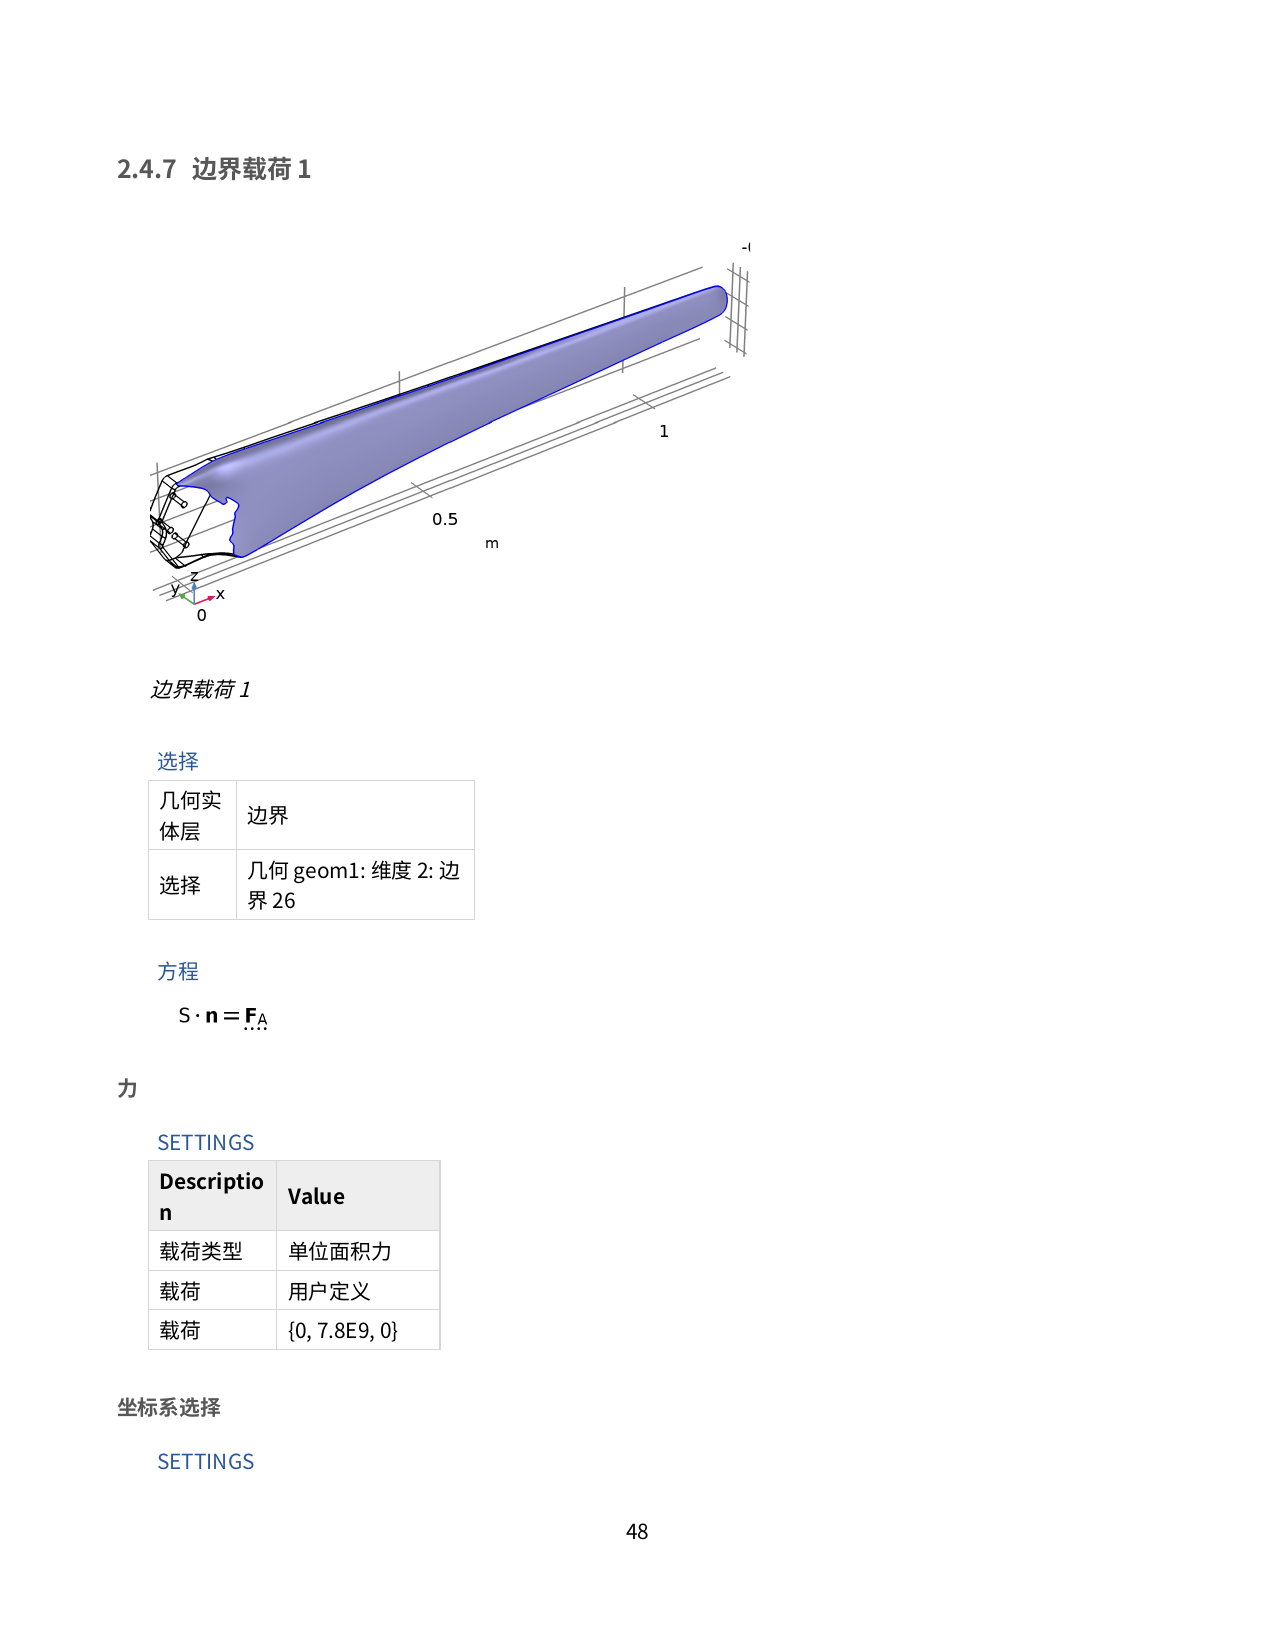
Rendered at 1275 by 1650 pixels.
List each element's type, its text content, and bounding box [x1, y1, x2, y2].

picture [150, 197, 750, 648]
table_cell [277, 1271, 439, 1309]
text 方程 [157, 956, 1125, 986]
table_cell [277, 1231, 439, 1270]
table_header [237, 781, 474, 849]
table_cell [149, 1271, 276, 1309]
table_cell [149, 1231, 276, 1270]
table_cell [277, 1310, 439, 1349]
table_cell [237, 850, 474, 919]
subtitle 坐标系选择 [117, 1392, 1125, 1422]
text 边界载荷 1 [150, 673, 1125, 703]
subtitle 边界载荷 1 [117, 150, 1125, 186]
picture [178, 1006, 268, 1031]
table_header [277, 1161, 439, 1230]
subtitle 力 [117, 1072, 1125, 1103]
text Settings [157, 1126, 1125, 1156]
text Settings [157, 1445, 1125, 1475]
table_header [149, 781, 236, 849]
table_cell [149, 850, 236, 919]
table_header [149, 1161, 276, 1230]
text 选择 [157, 745, 1125, 775]
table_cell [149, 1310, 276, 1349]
